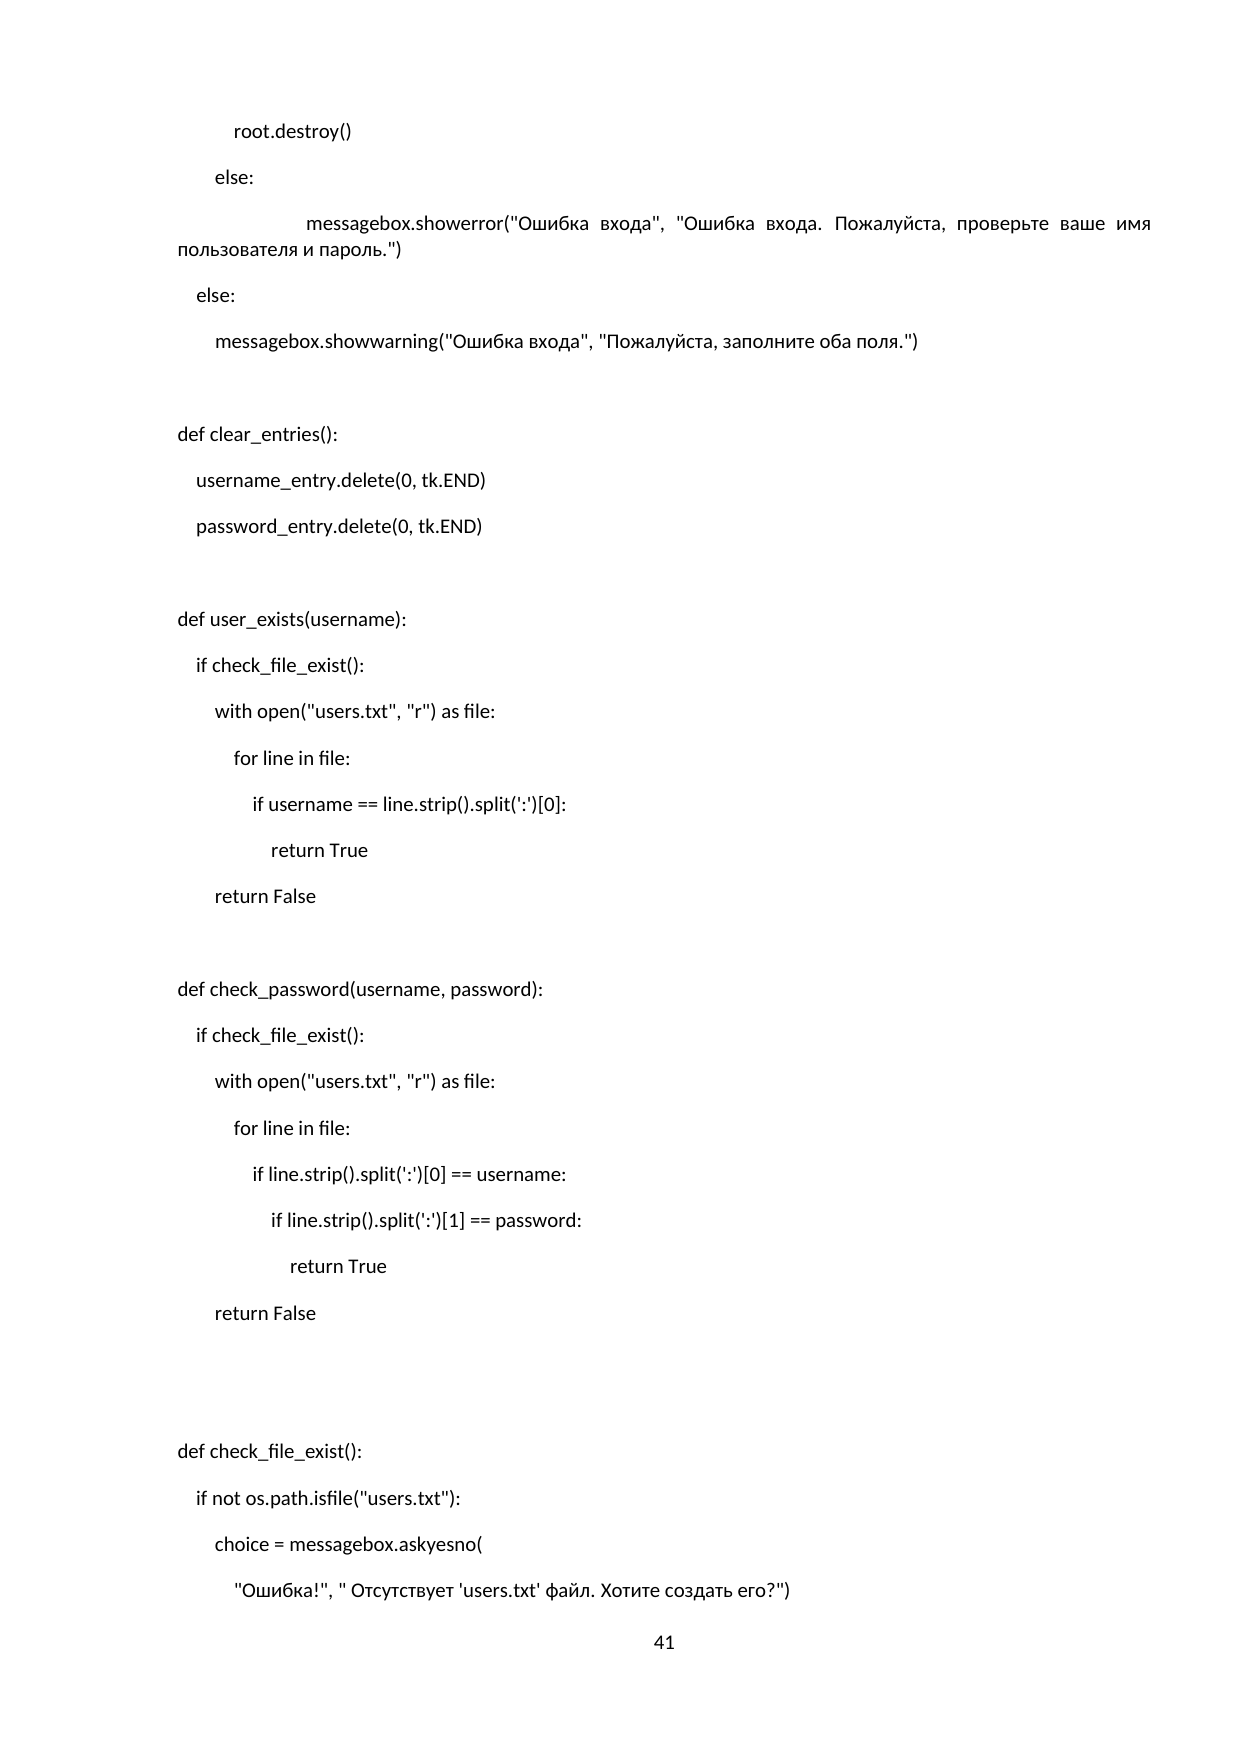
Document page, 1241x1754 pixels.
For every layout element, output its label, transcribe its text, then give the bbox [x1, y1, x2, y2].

text for line in file: [177, 745, 1152, 770]
text def user_exists(username): [177, 606, 1152, 631]
text with open("users.txt", "r") as file: [177, 1068, 1152, 1094]
text return True [177, 837, 1152, 863]
text root.destroy() [177, 118, 1152, 143]
text messagebox.showwarning("Ошибка входа", "Пожалуйста, заполните оба поля.") [177, 328, 1152, 354]
text if check_file_exist(): [177, 652, 1152, 678]
text messagebox.showerror("Ошибка входа", "Ошибка входа. Пожалуйста, проверьте ваше имя пользователя и пароль.") [177, 211, 1152, 261]
text else: [177, 164, 1152, 190]
text def clear_entries(): [177, 421, 1152, 446]
text if username == line.strip().split(':')[0]: [177, 791, 1152, 816]
text if check_file_exist(): [177, 1022, 1152, 1048]
text choice = messagebox.askyesno( [177, 1531, 1152, 1556]
text if line.strip().split(':')[0] == username: [177, 1161, 1152, 1186]
text return True [177, 1253, 1152, 1279]
text def check_password(username, password): [177, 976, 1152, 1001]
text return False [177, 883, 1152, 909]
text def check_file_exist(): [177, 1438, 1152, 1464]
text password_entry.delete(0, tk.END) [177, 513, 1152, 539]
text with open("users.txt", "r") as file: [177, 698, 1152, 724]
text if not os.path.isfile("users.txt"): [177, 1485, 1152, 1510]
text username_entry.delete(0, tk.END) [177, 467, 1152, 493]
text for line in file: [177, 1115, 1152, 1140]
text return False [177, 1300, 1152, 1325]
text if line.strip().split(':')[1] == password: [177, 1207, 1152, 1233]
text "Ошибка!", " Отсутствует 'users.txt' файл. Хотите создать его?") [177, 1577, 1152, 1603]
text else: [177, 282, 1152, 308]
